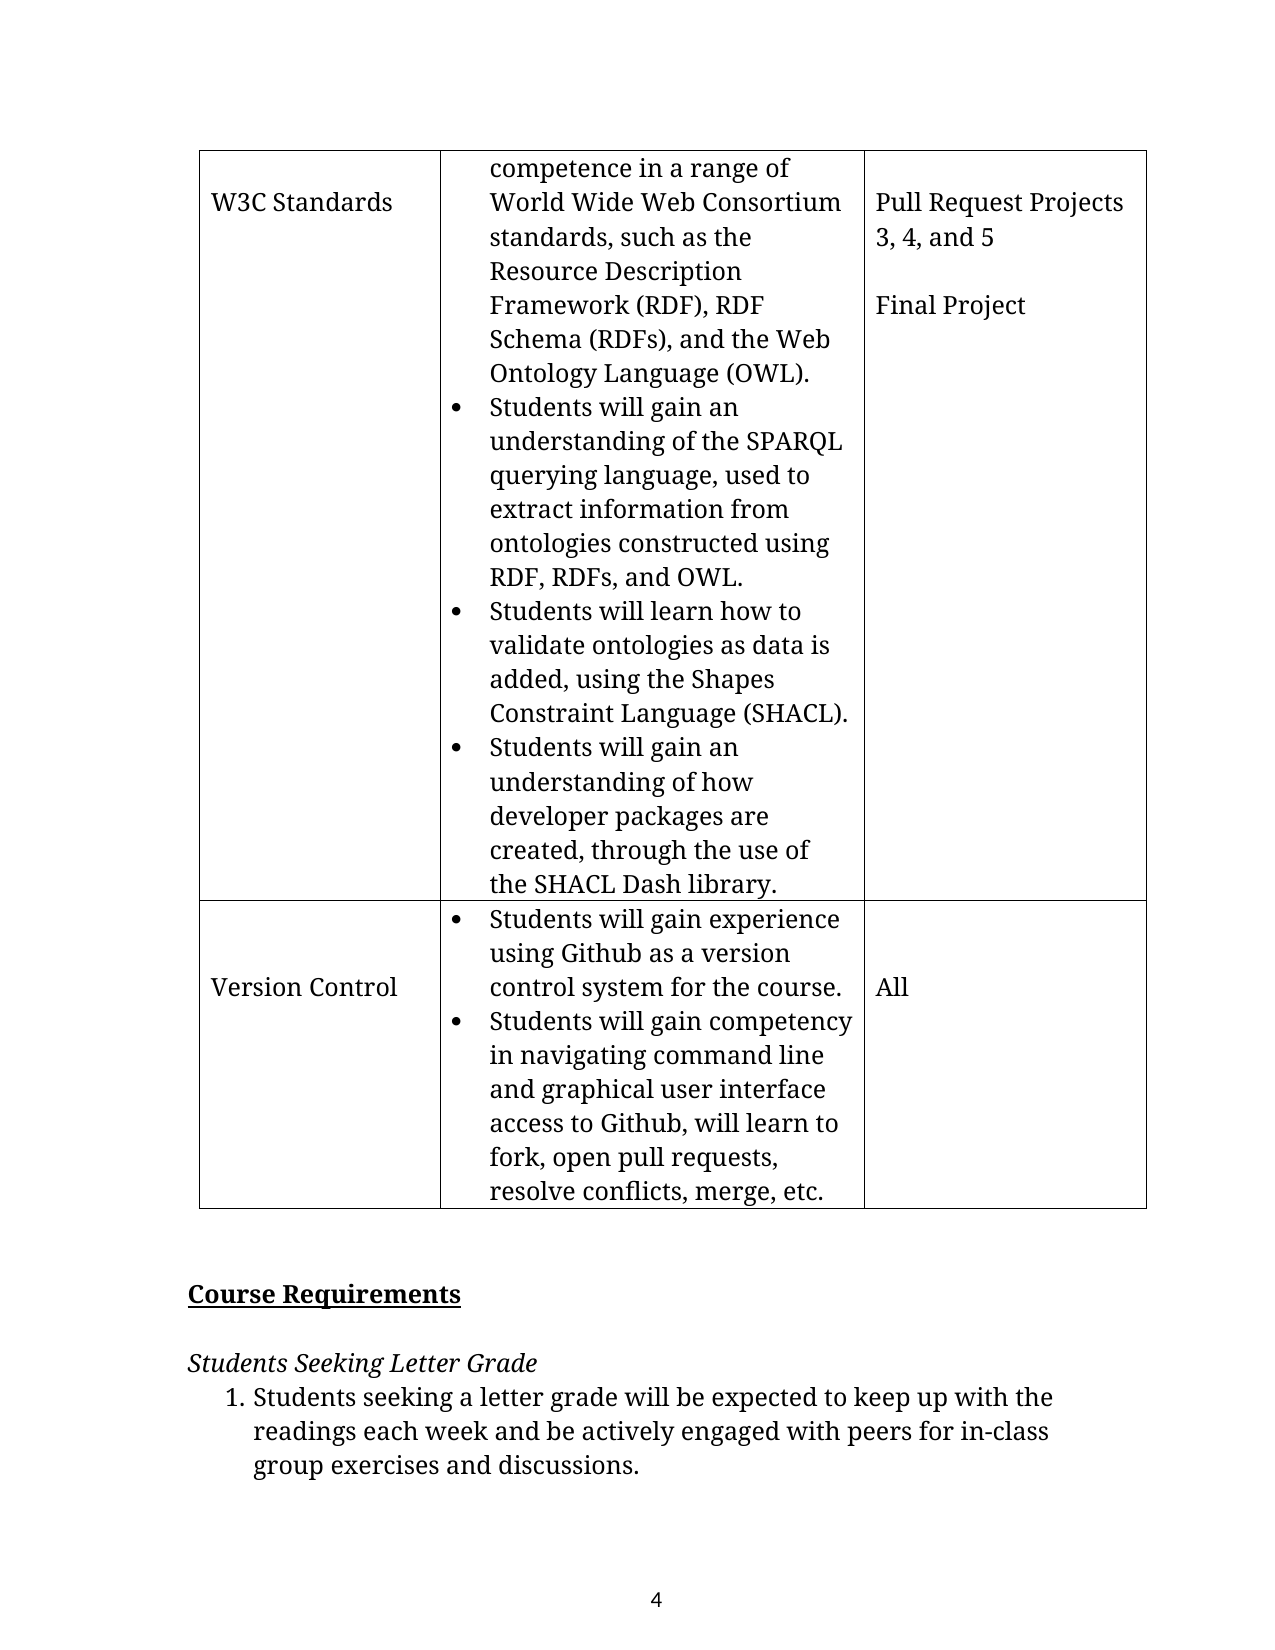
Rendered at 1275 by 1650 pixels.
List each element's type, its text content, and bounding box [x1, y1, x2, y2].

table_cell Students will gain experience using Github as a version control system for the course. Students will gain competency in navigating command line and graphical user interface access to Github, will learn to fork, open pull requests, resolve conflicts, merge, etc. [441, 901, 864, 1208]
table_cell W3C Standards [200, 151, 440, 900]
text Students Seeking Letter Grade [187, 1345, 1125, 1379]
table_cell Version Control [200, 901, 440, 1208]
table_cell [441, 151, 864, 900]
table_cell All [865, 901, 1146, 1208]
list Students seeking a letter grade will be expected to keep up with the readings each week and be actively engaged with peers for in-class group exercises and discussions. [225, 1379, 1125, 1482]
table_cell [865, 151, 1146, 900]
text Course Requirements [187, 1277, 1125, 1311]
